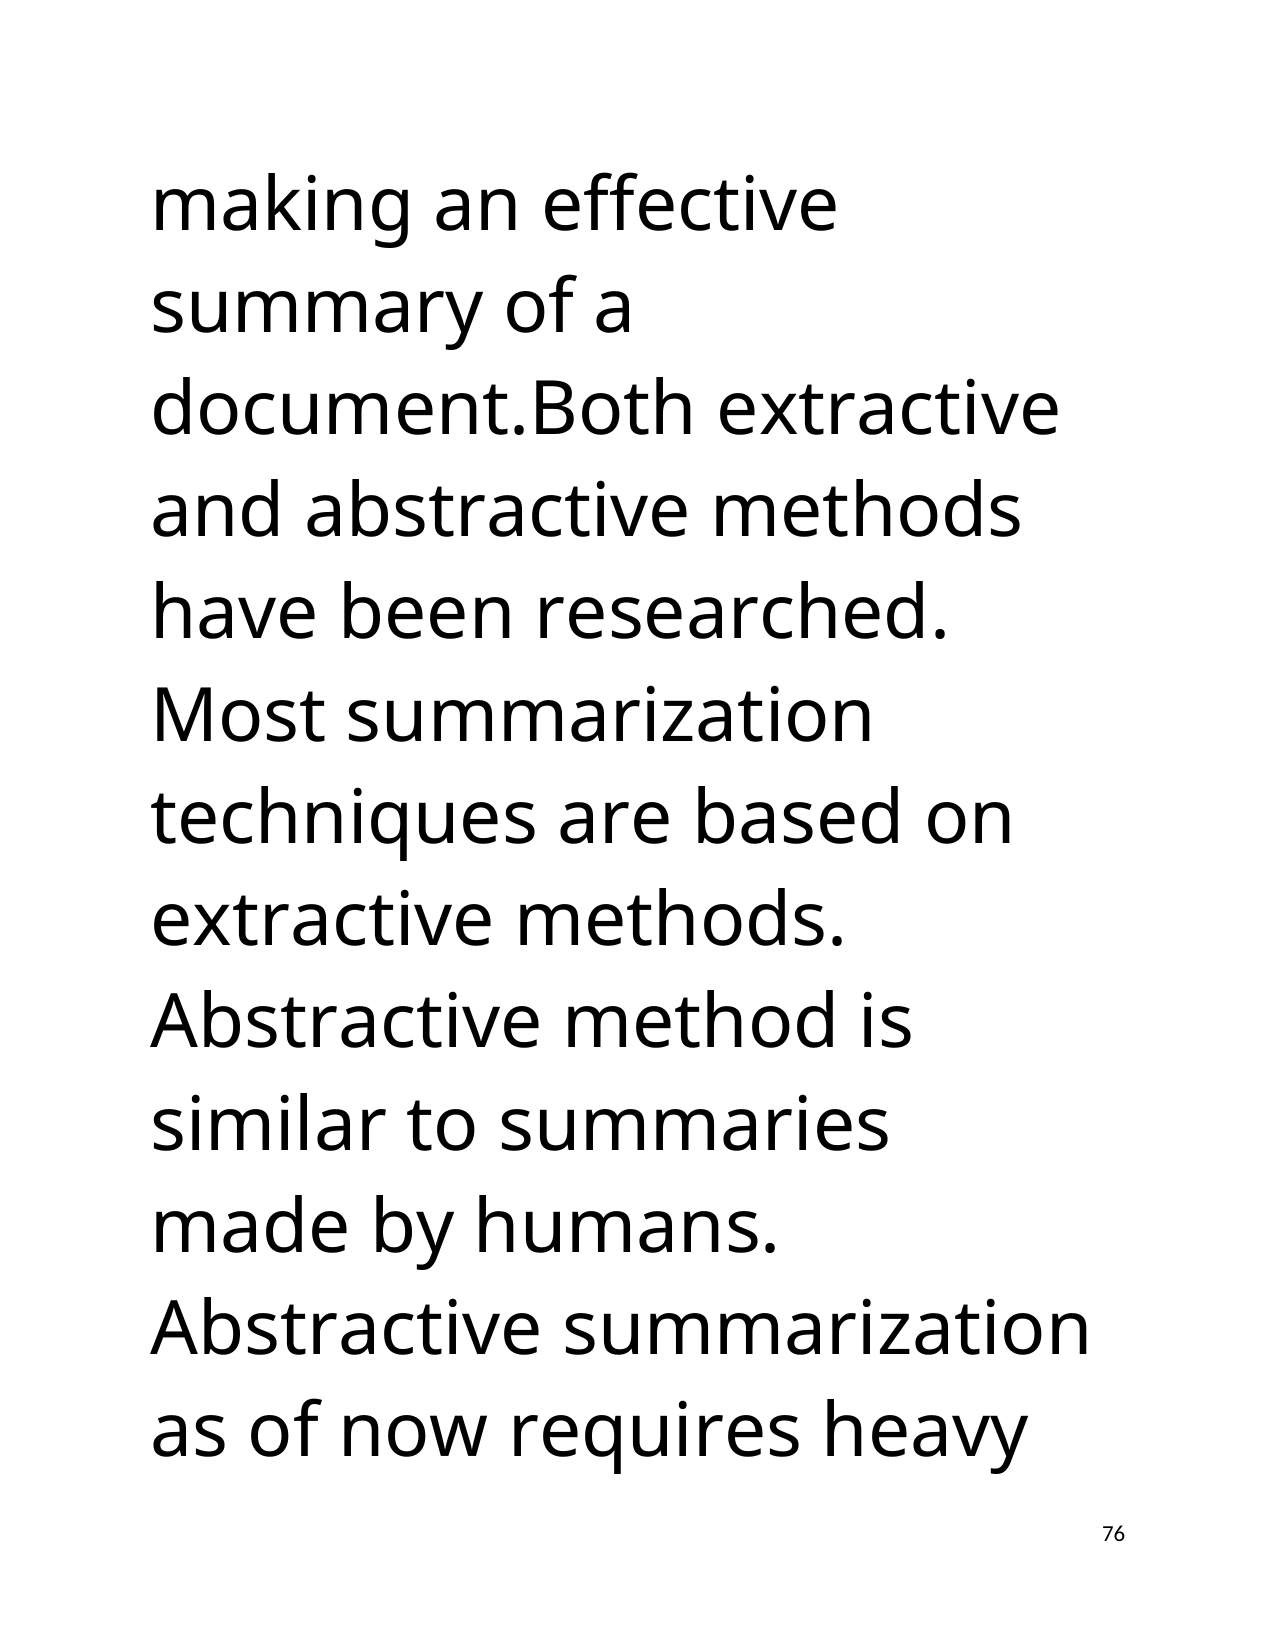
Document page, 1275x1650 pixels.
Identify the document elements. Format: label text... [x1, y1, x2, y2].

text making an effective summary of a document.Both extractive and abstractive methods have been researched. [150, 150, 1125, 661]
text Most summarization techniques are based on extractive methods. Abstractive method is similar to summaries [150, 661, 1125, 1172]
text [150, 1172, 1125, 1478]
